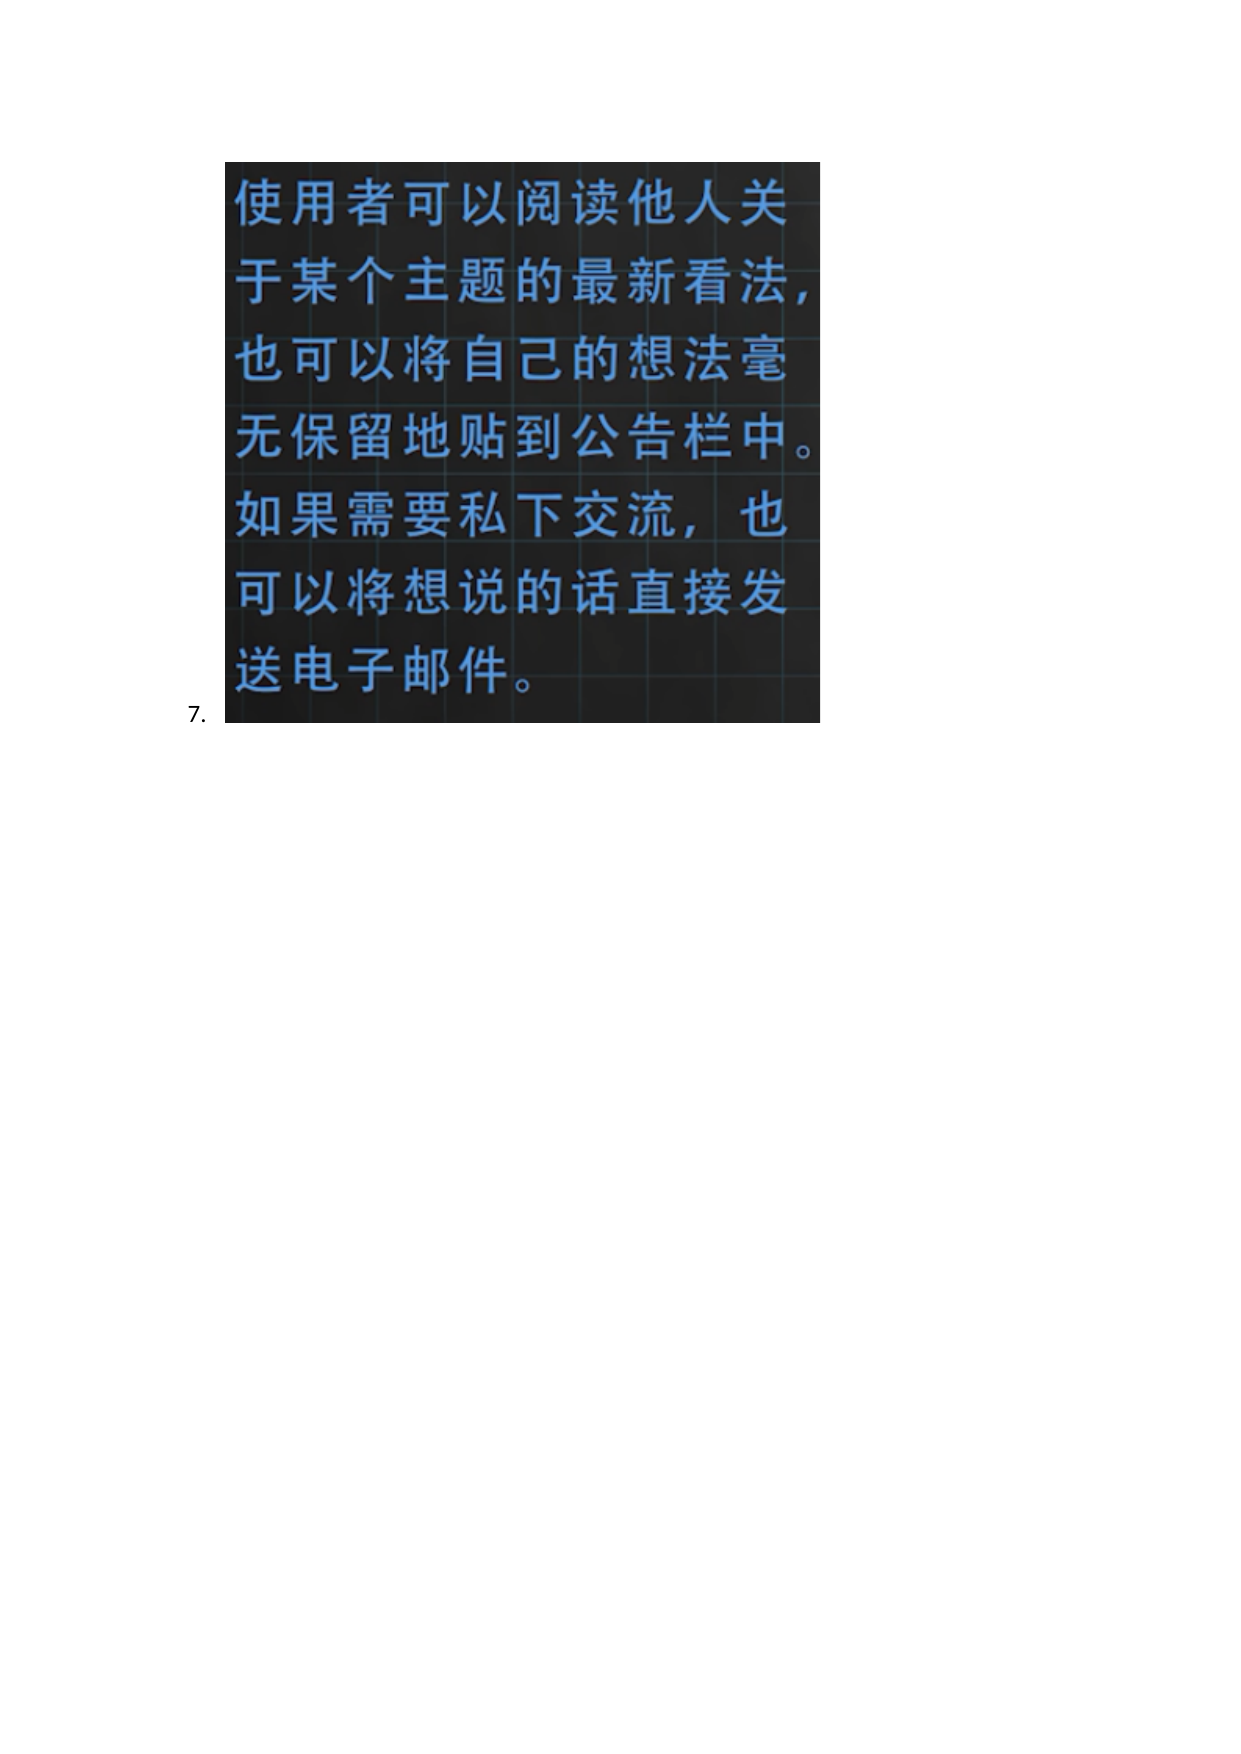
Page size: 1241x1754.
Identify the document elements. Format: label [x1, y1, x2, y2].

picture [225, 162, 821, 723]
